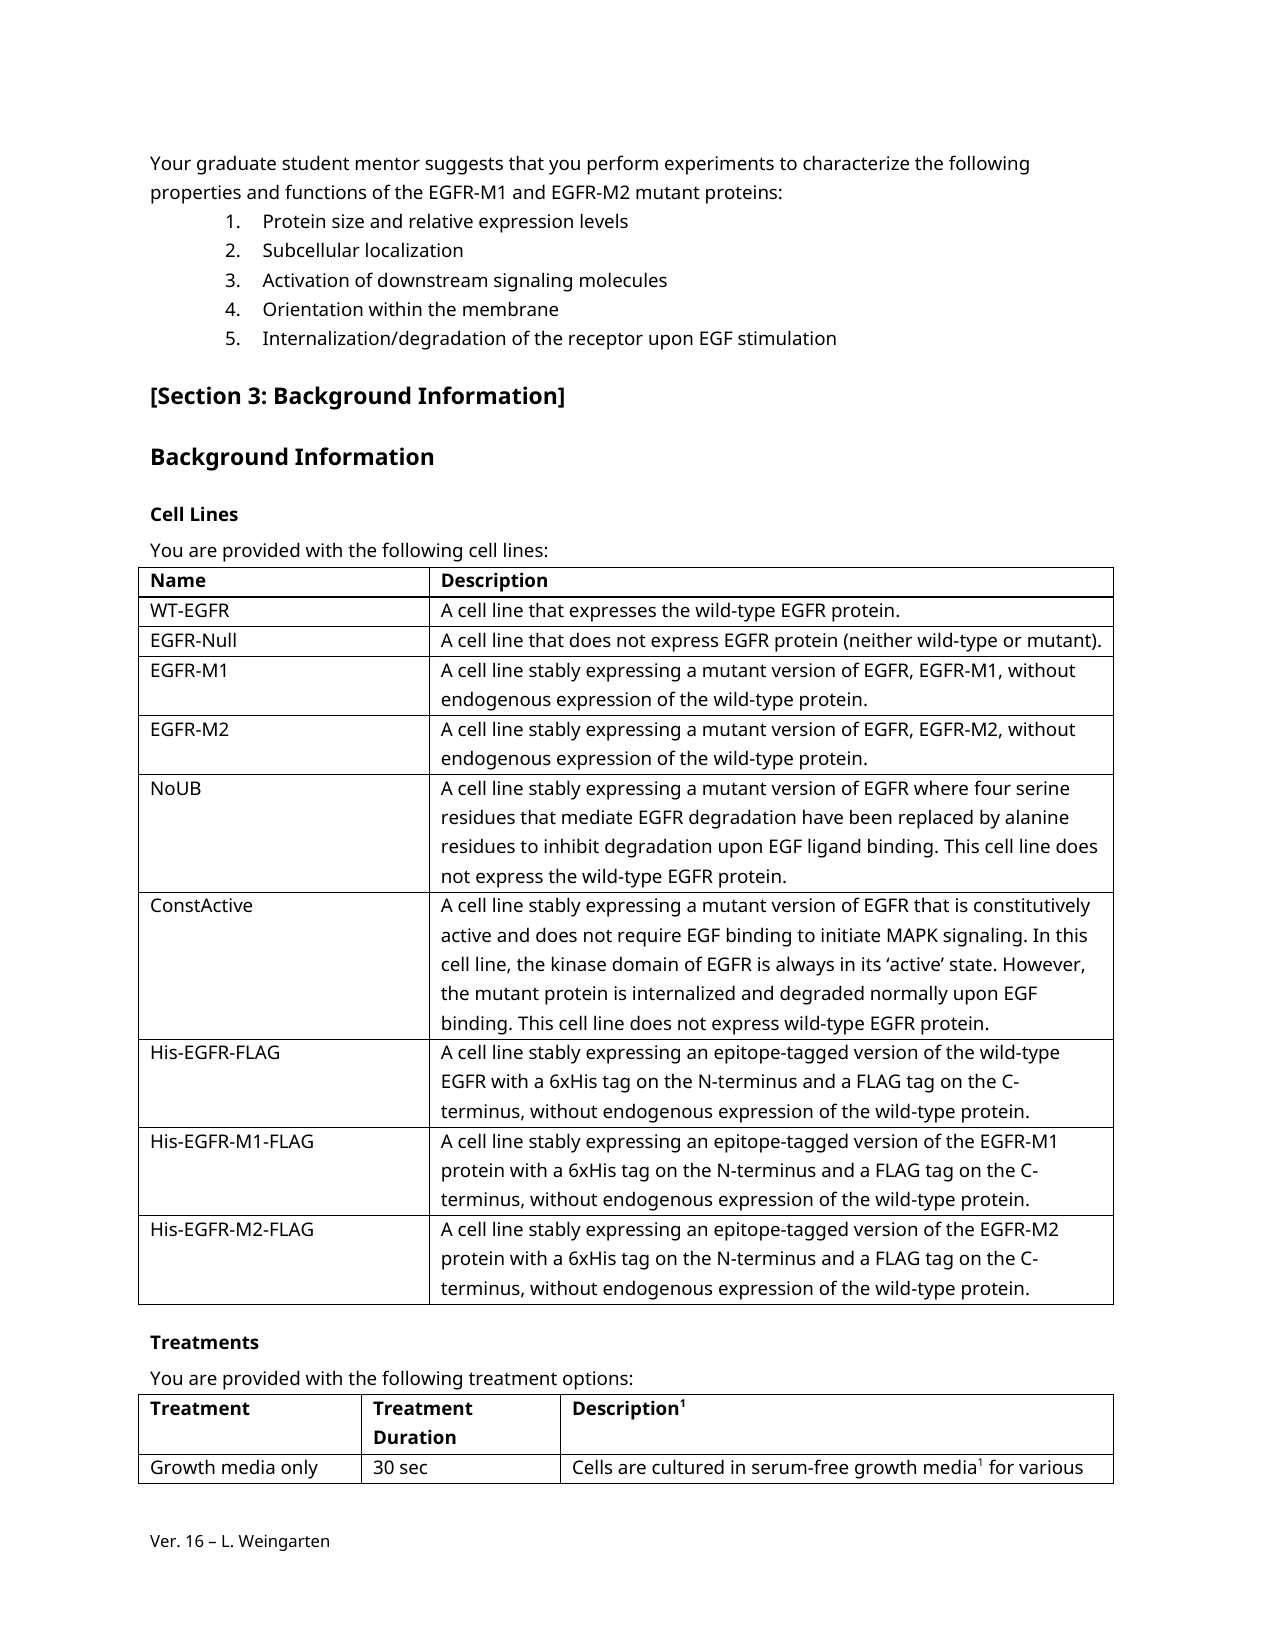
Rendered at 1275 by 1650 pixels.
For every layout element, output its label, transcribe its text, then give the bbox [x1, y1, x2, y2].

table_cell WT-EGFR [139, 598, 429, 626]
table_cell ConstActive [139, 893, 429, 1038]
table_header Treatment Duration [362, 1395, 560, 1453]
table_cell A cell line that expresses the wild-type EGFR protein. [430, 598, 1113, 626]
table_cell EGFR-Null [139, 627, 429, 656]
text You are provided with the following cell lines: [150, 537, 1125, 563]
table_cell His-EGFR-M2-FLAG [139, 1216, 429, 1303]
list Activation of downstream signaling molecules [225, 267, 1125, 293]
subtitle Cell Lines [150, 502, 1125, 527]
subtitle [Section 3: Background Information] [150, 380, 1125, 411]
text You are provided with the following treatment options: [150, 1365, 1125, 1391]
list Subcellular localization [225, 238, 1125, 263]
text Your graduate student mentor suggests that you perform experiments to characterize the following properties and functions of the EGFR-M1 and EGFR-M2 mutant proteins: [150, 150, 1125, 205]
table_cell Growth media only [139, 1455, 361, 1483]
table_cell A cell line stably expressing an epitope-tagged version of the wild-type EGFR with a 6xHis tag on the N-terminus and a FLAG tag on the C-terminus, without endogenous expression of the wild-type protein. [430, 1040, 1113, 1127]
table_cell EGFR-M2 [139, 716, 429, 774]
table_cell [561, 1455, 1113, 1483]
table_header Name [139, 568, 429, 596]
list Internalization/degradation of the receptor upon EGF stimulation [225, 326, 1125, 351]
list Protein size and relative expression levels [225, 208, 1125, 234]
table_cell His-EGFR-FLAG [139, 1040, 429, 1127]
table_cell A cell line stably expressing a mutant version of EGFR, EGFR-M1, without endogenous expression of the wild-type protein. [430, 657, 1113, 715]
subtitle Background Information [150, 441, 1125, 472]
table_cell EGFR-M1 [139, 657, 429, 715]
table_cell A cell line stably expressing a mutant version of EGFR where four serine residues that mediate EGFR degradation have been replaced by alanine residues to inhibit degradation upon EGF ligand binding. This cell line does not express the wild-type EGFR protein. [430, 775, 1113, 892]
table_cell A cell line stably expressing a mutant version of EGFR, EGFR-M2, without endogenous expression of the wild-type protein. [430, 716, 1113, 774]
table_cell NoUB [139, 775, 429, 892]
table_cell His-EGFR-M1-FLAG [139, 1128, 429, 1215]
table_cell A cell line that does not express EGFR protein (neither wild-type or mutant). [430, 627, 1113, 656]
table_cell 30 sec [362, 1455, 560, 1483]
list Orientation within the membrane [225, 296, 1125, 322]
table_header Treatment [139, 1395, 361, 1453]
table_cell A cell line stably expressing an epitope-tagged version of the EGFR-M1 protein with a 6xHis tag on the N-terminus and a FLAG tag on the C-terminus, without endogenous expression of the wild-type protein. [430, 1128, 1113, 1215]
table_cell A cell line stably expressing an epitope-tagged version of the EGFR-M2 protein with a 6xHis tag on the N-terminus and a FLAG tag on the C-terminus, without endogenous expression of the wild-type protein. [430, 1216, 1113, 1303]
table_header Description [430, 568, 1113, 596]
subtitle Treatments [150, 1329, 1125, 1355]
table_cell A cell line stably expressing a mutant version of EGFR that is constitutively active and does not require EGF binding to initiate MAPK signaling. In this cell line, the kinase domain of EGFR is always in its ‘active’ state. However, the mutant protein is internalized and degraded normally upon EGF binding. This cell line does not express wild-type EGFR protein. [430, 893, 1113, 1038]
table_header Description1 [561, 1395, 1113, 1453]
